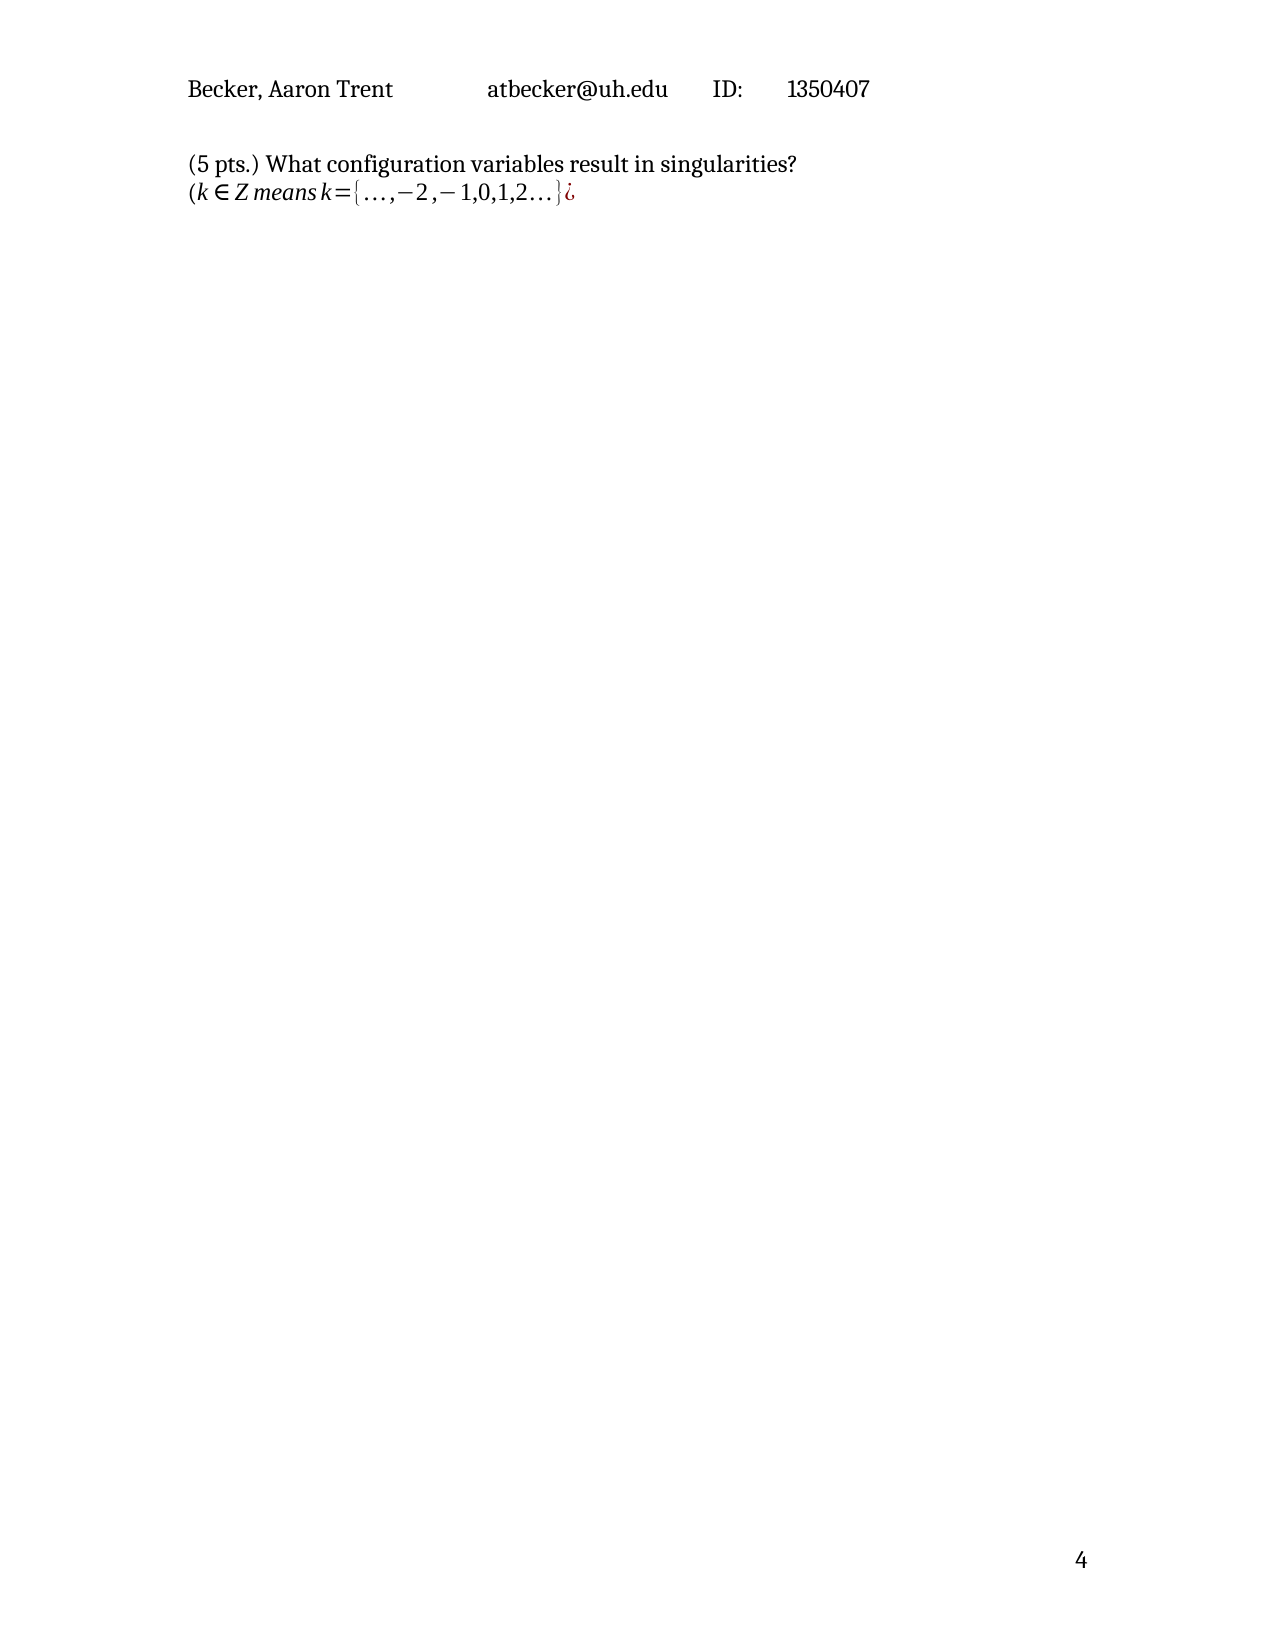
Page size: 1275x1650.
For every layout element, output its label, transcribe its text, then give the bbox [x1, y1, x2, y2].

text ( [187, 179, 1087, 208]
text (5 pts.) What configuration variables result in singularities? [187, 150, 1087, 179]
